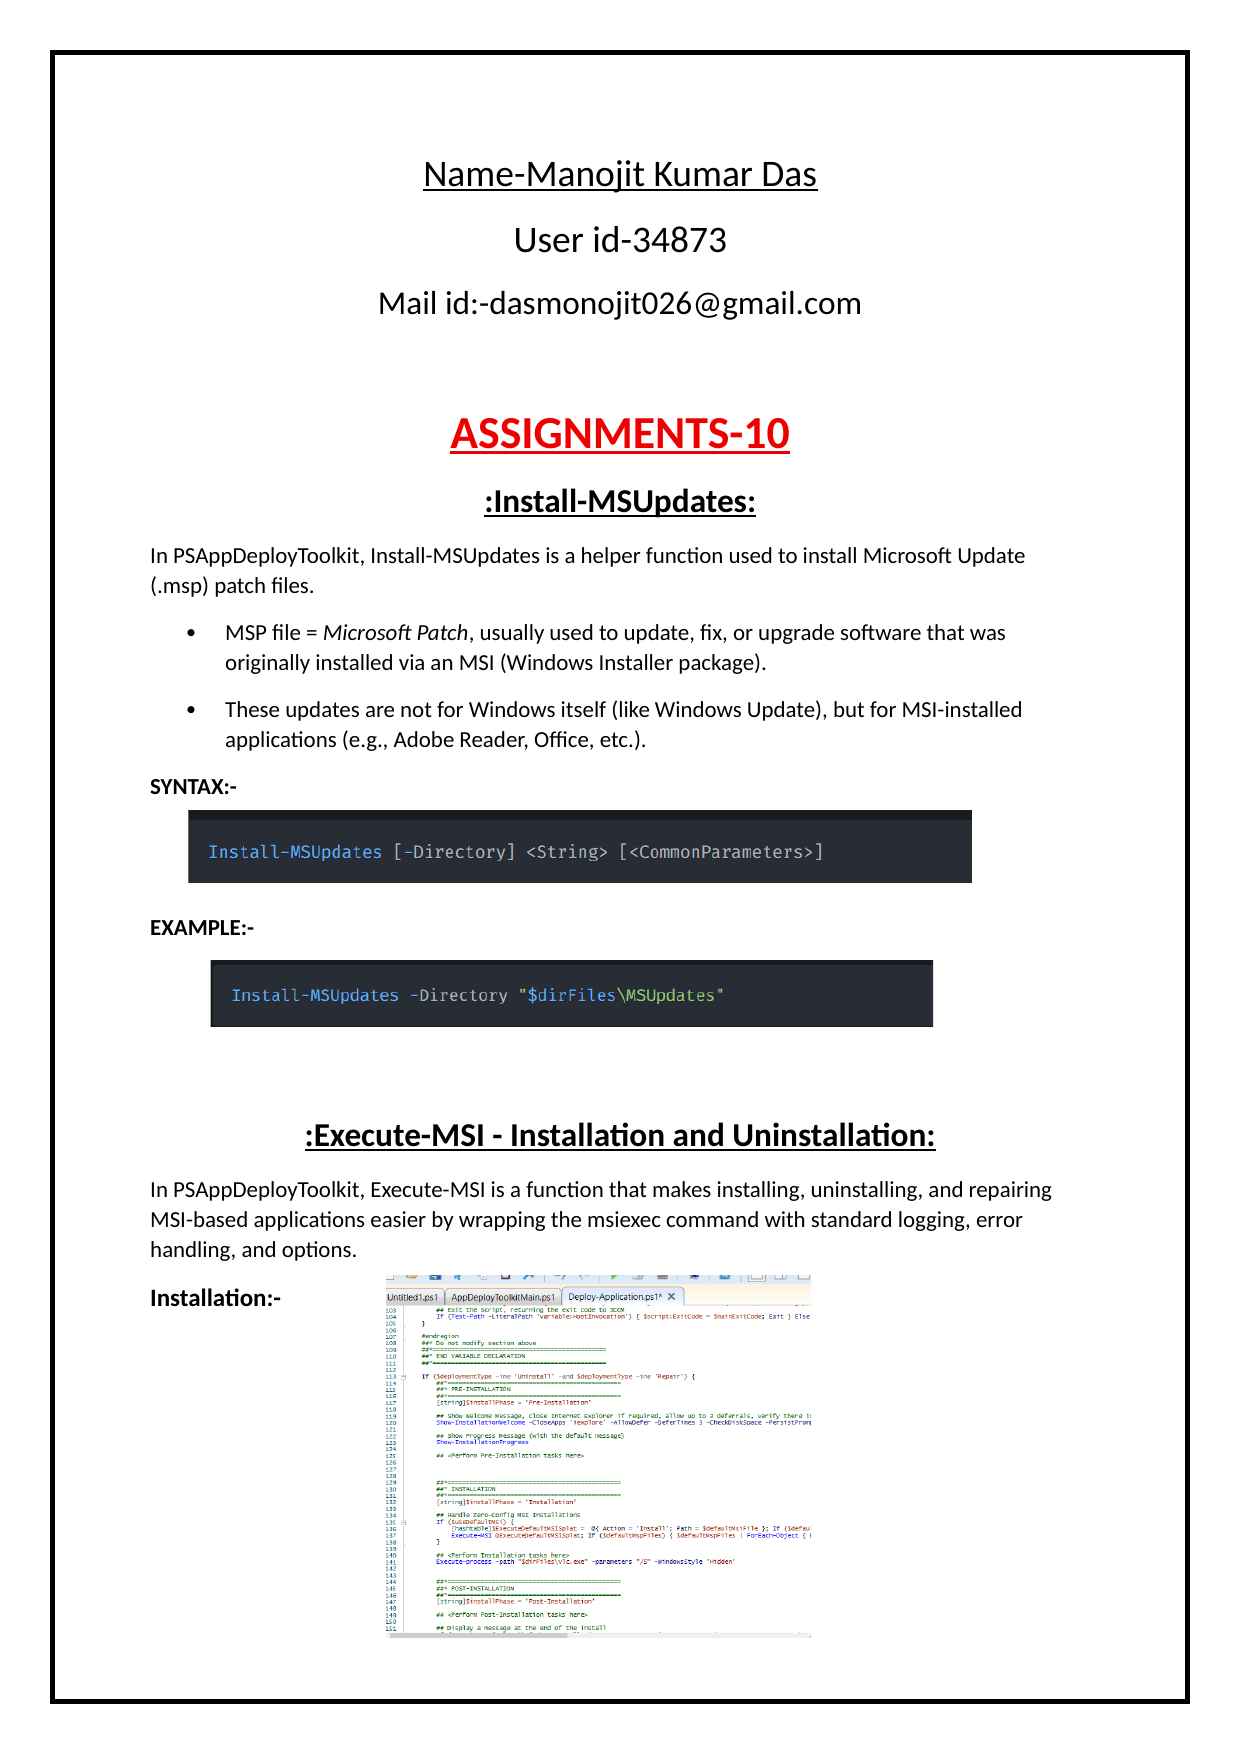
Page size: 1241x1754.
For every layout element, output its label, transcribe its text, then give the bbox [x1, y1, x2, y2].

picture [187, 810, 971, 882]
text EXAMPLE:- [150, 913, 1090, 941]
picture [386, 1313, 812, 1638]
list These updates are not for Windows itself (like Windows Update), but for MSI-installed applications (e.g., Adobe Reader, Office, etc.). [187, 695, 1090, 753]
picture [210, 960, 934, 1027]
text Name-Manojit Kumar Das [150, 150, 1090, 196]
text ASSIGNMENTS-10 [150, 403, 1090, 459]
picture [386, 1275, 812, 1282]
text Installation:- [150, 1282, 1090, 1313]
text :Install-MSUpdates: [150, 481, 1090, 521]
text In PSAppDeployToolkit, Install-MSUpdates is a helper function used to install Microsoft Update (.msp) patch files. [150, 541, 1090, 599]
text User id-34873 [150, 216, 1090, 262]
text :Execute-MSI - Installation and Uninstallation: [150, 1114, 1090, 1155]
text Mail id:-dasmonojit026@gmail.com [150, 282, 1090, 323]
list MSP file = Microsoft Patch, usually used to update, fix, or upgrade software that was originally installed via an MSI (Windows Installer package). [187, 618, 1090, 676]
text In PSAppDeployToolkit, Execute-MSI is a function that makes installing, uninstalling, and repairing MSI-based applications easier by wrapping the msiexec command with standard logging, error handling, and options. [150, 1175, 1090, 1263]
text SYNTAX:- [150, 772, 1090, 800]
